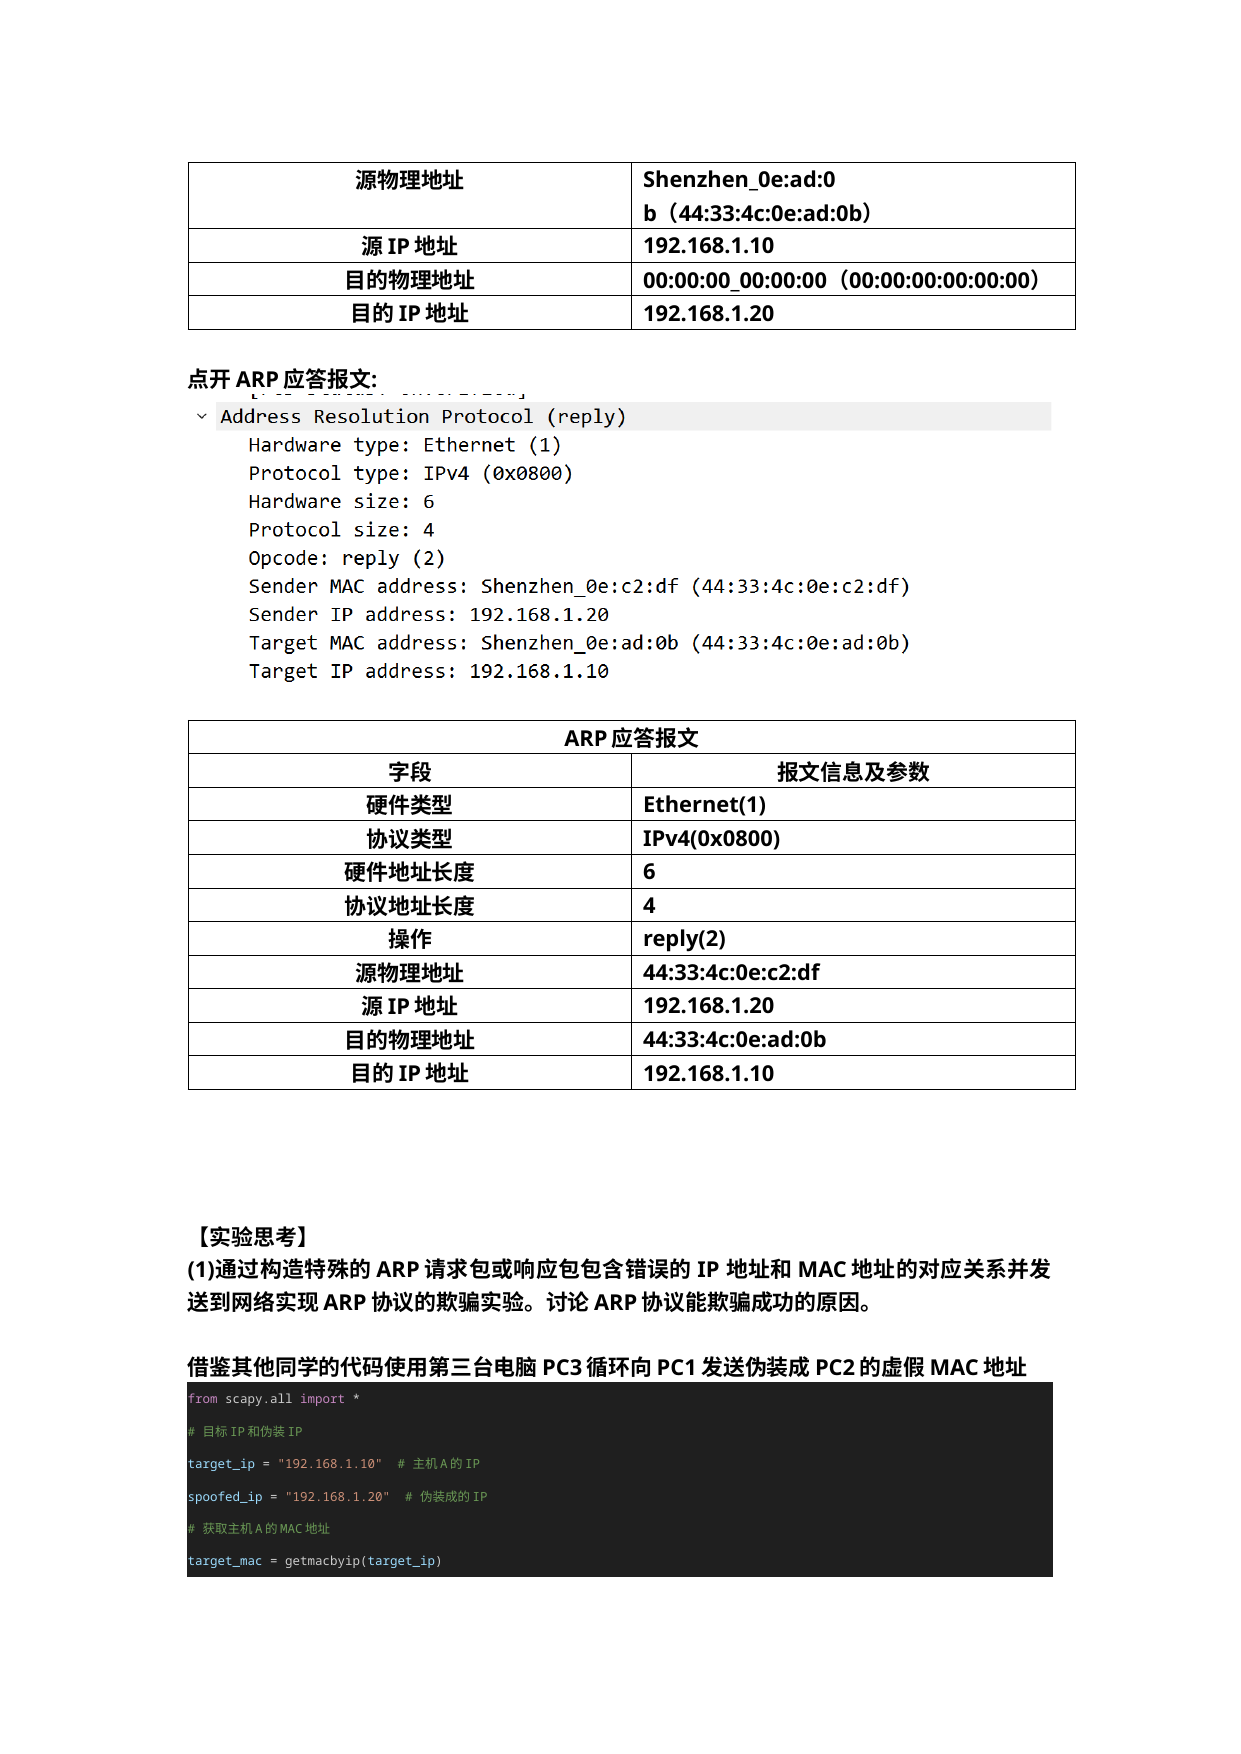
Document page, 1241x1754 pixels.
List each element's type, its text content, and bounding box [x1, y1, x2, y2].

table_cell IPv4(0x0800) [632, 821, 1075, 854]
table_cell 目的IP地址 [189, 1056, 631, 1089]
table_cell 硬件类型 [189, 788, 631, 820]
text from scapy.all import * [187, 1382, 1053, 1415]
table_cell 源物理地址 [189, 163, 631, 228]
text spoofed_ip = "192.168.1.20" # 伪装成的IP [187, 1480, 1053, 1512]
table_cell Shenzhen_0e:ad:0b（44:33:4c:0e:ad:0b） [632, 163, 1075, 228]
table_cell 源IP地址 [189, 229, 631, 262]
table_cell 协议类型 [189, 821, 631, 854]
table_cell 目的物理地址 [189, 263, 631, 295]
text # 获取主机A的MAC地址 [187, 1512, 1053, 1545]
table_cell 6 [632, 855, 1075, 887]
table_cell 192.168.1.10 [632, 229, 1075, 262]
table_cell 00:00:00_00:00:00（00:00:00:00:00:00） [632, 263, 1075, 295]
text target_ip = "192.168.1.10" # 主机A的IP [187, 1447, 1053, 1480]
text 借鉴其他同学的代码使用第三台电脑PC3循环向PC1发送伪装成PC2的虚假MAC地址 [187, 1350, 1053, 1382]
table_cell 源IP地址 [189, 989, 631, 1022]
table_cell 目的物理地址 [189, 1023, 631, 1055]
table_cell 目的IP地址 [189, 296, 631, 329]
text 点开ARP应答报文: [187, 362, 1053, 395]
table_cell 4 [632, 889, 1075, 921]
table_cell reply(2) [632, 922, 1075, 954]
table_cell 协议地址长度 [189, 889, 631, 921]
table_cell 192.168.1.20 [632, 296, 1075, 329]
table_cell 192.168.1.20 [632, 989, 1075, 1022]
picture [187, 394, 1052, 700]
text 【实验思考】 [187, 1220, 1053, 1252]
table_cell 源物理地址 [189, 956, 631, 988]
table_header ARP应答报文 [189, 721, 1075, 753]
table_cell 44:33:4c:0e:c2:df [632, 956, 1075, 988]
table_cell 操作 [189, 922, 631, 954]
table_cell 192.168.1.10 [632, 1056, 1075, 1089]
table_cell 报文信息及参数 [632, 754, 1075, 787]
table_cell 硬件地址长度 [189, 855, 631, 887]
text # 目标IP和伪装IP [187, 1415, 1053, 1447]
table_cell 字段 [189, 754, 631, 787]
text target_mac = getmacbyip(target_ip) [187, 1545, 1053, 1577]
text (1)通过构造特殊的ARP请求包或响应包包含错误的IP 地址和MAC地址的对应关系并发送到网络实现ARP协议的欺骗实验。讨论ARP协议能欺骗成功的原因。 [187, 1252, 1053, 1317]
table_cell 44:33:4c:0e:ad:0b [632, 1023, 1075, 1055]
table_cell Ethernet(1) [632, 788, 1075, 820]
